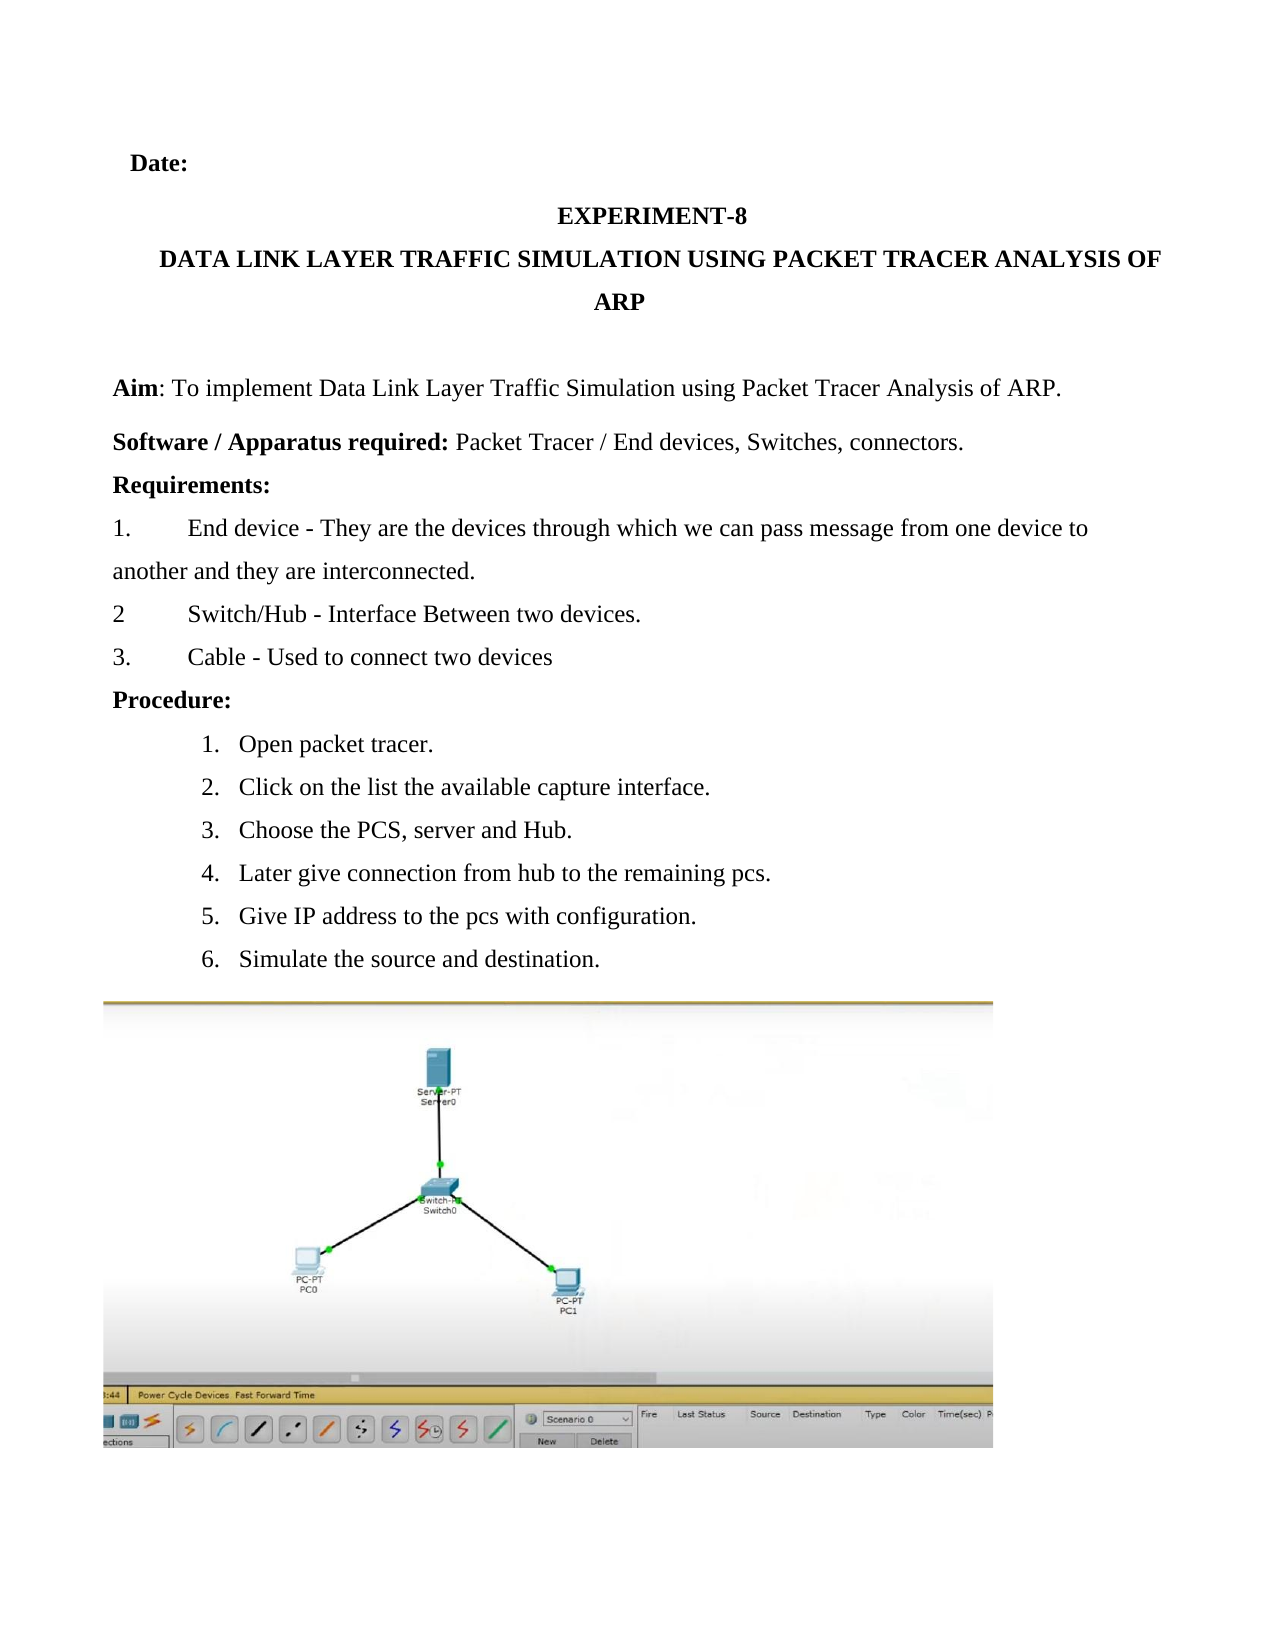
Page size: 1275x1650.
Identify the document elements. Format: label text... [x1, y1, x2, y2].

text Date: [130, 148, 1172, 177]
text 1. End device - They are the devices through which we can pass message from one device to another and they are interconnected. [112, 513, 1162, 585]
list Cable - Used to connect two devices [112, 642, 1172, 671]
text 2 Switch/Hub - Interface Between two devices. [112, 599, 1172, 628]
list Click on the list the available capture interface. [201, 772, 1172, 801]
text DATA LINK LAYER TRAFFIC SIMULATION USING PACKET TRACER ANALYSIS OF ARP [159, 244, 1172, 316]
text EXPERIMENT-8 [133, 201, 1172, 230]
list Give IP address to the pcs with configuration. [201, 901, 1172, 930]
list Later give connection from hub to the remaining pcs. [201, 858, 1172, 887]
text Procedure: [112, 686, 1172, 714]
list Open packet tracer. [201, 729, 1172, 757]
picture [103, 1001, 994, 1448]
text Software / Apparatus required: Packet Tracer / End devices, Switches, connectors. [112, 427, 1172, 456]
text Requirements: [112, 470, 1172, 498]
list Choose the PCS, server and Hub. [201, 815, 1172, 844]
text Aim: To implement Data Link Layer Traffic Simulation using Packet Tracer Analysis of ARP. [112, 373, 1172, 402]
list Simulate the source and destination. [201, 944, 1172, 973]
